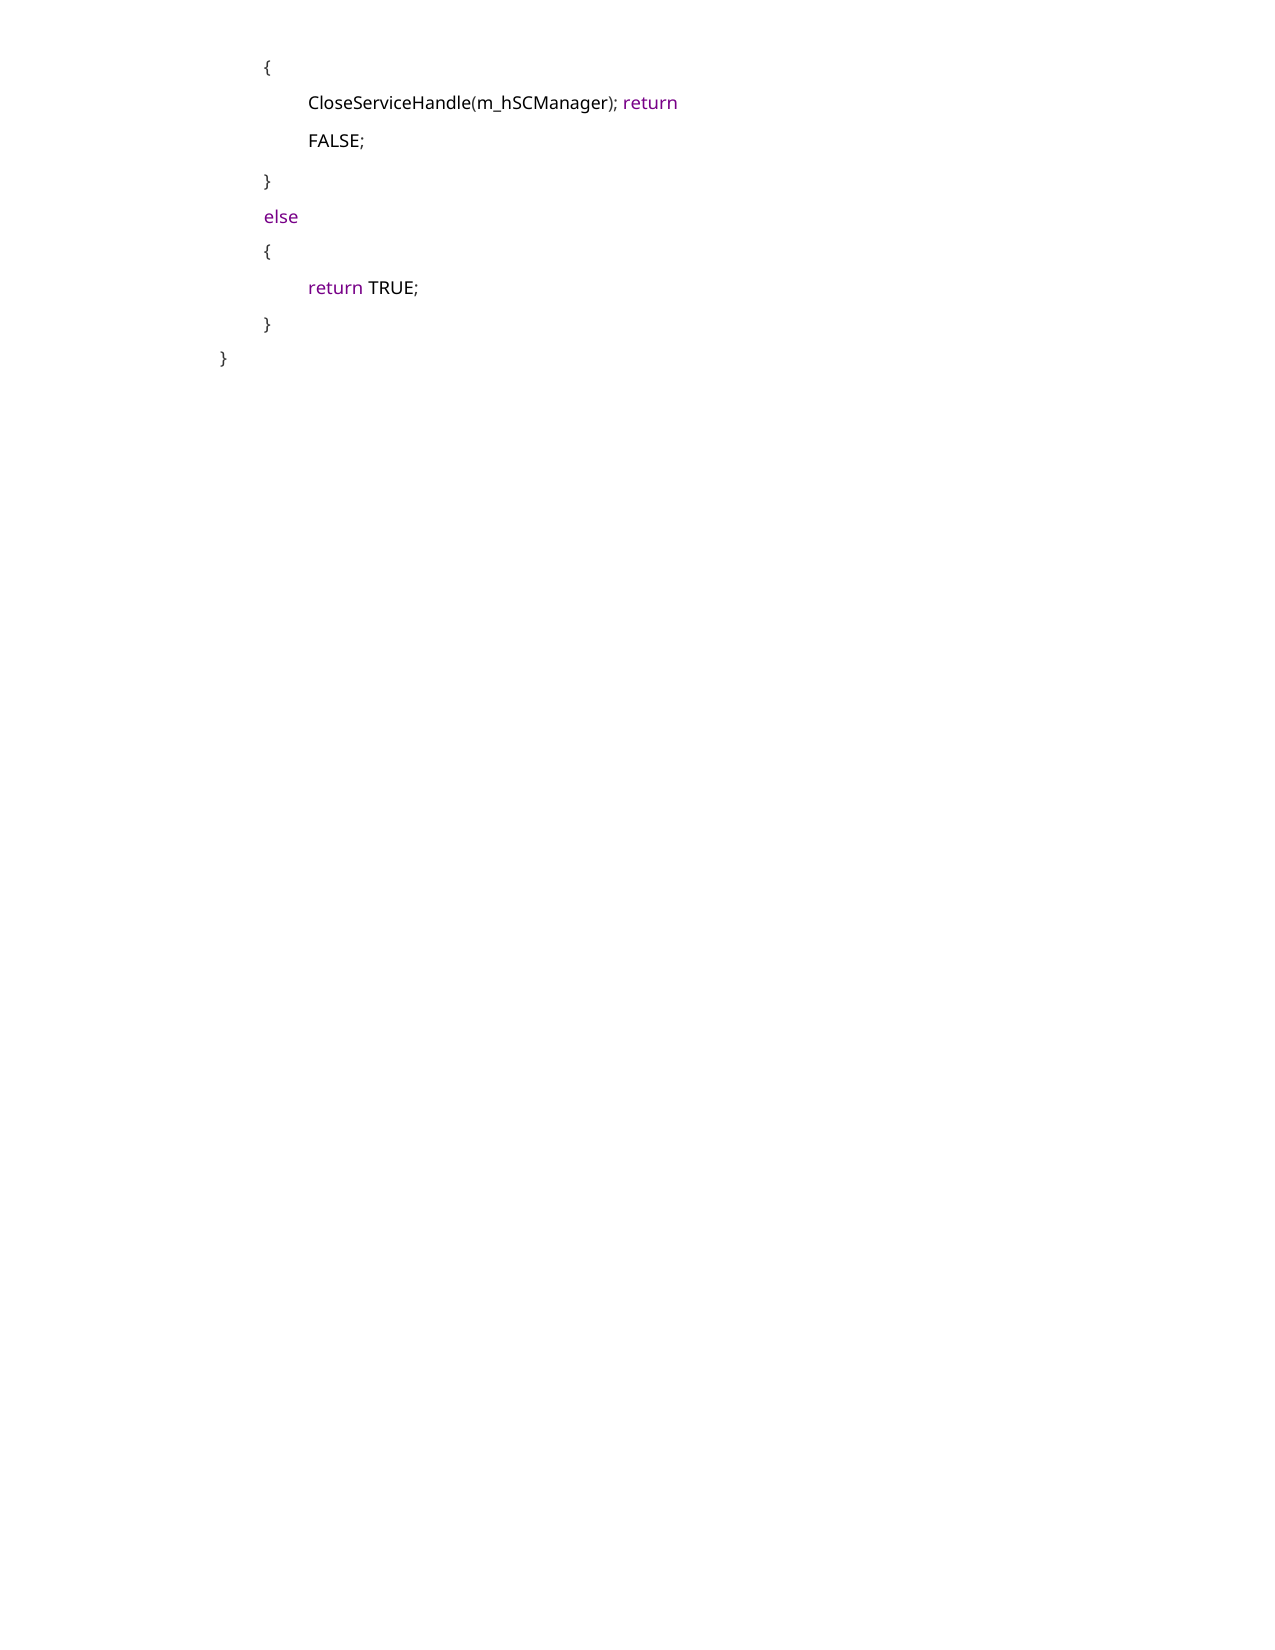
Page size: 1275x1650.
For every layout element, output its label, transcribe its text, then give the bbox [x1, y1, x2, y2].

text } [264, 168, 1133, 192]
text } [220, 346, 1133, 370]
text CloseServiceHandle(m_hSCManager); return FALSE; [308, 90, 685, 153]
text else [264, 204, 1133, 228]
text { [264, 239, 1133, 263]
text } [264, 311, 1133, 335]
text { [264, 54, 1133, 78]
text return TRUE; [308, 275, 1133, 299]
